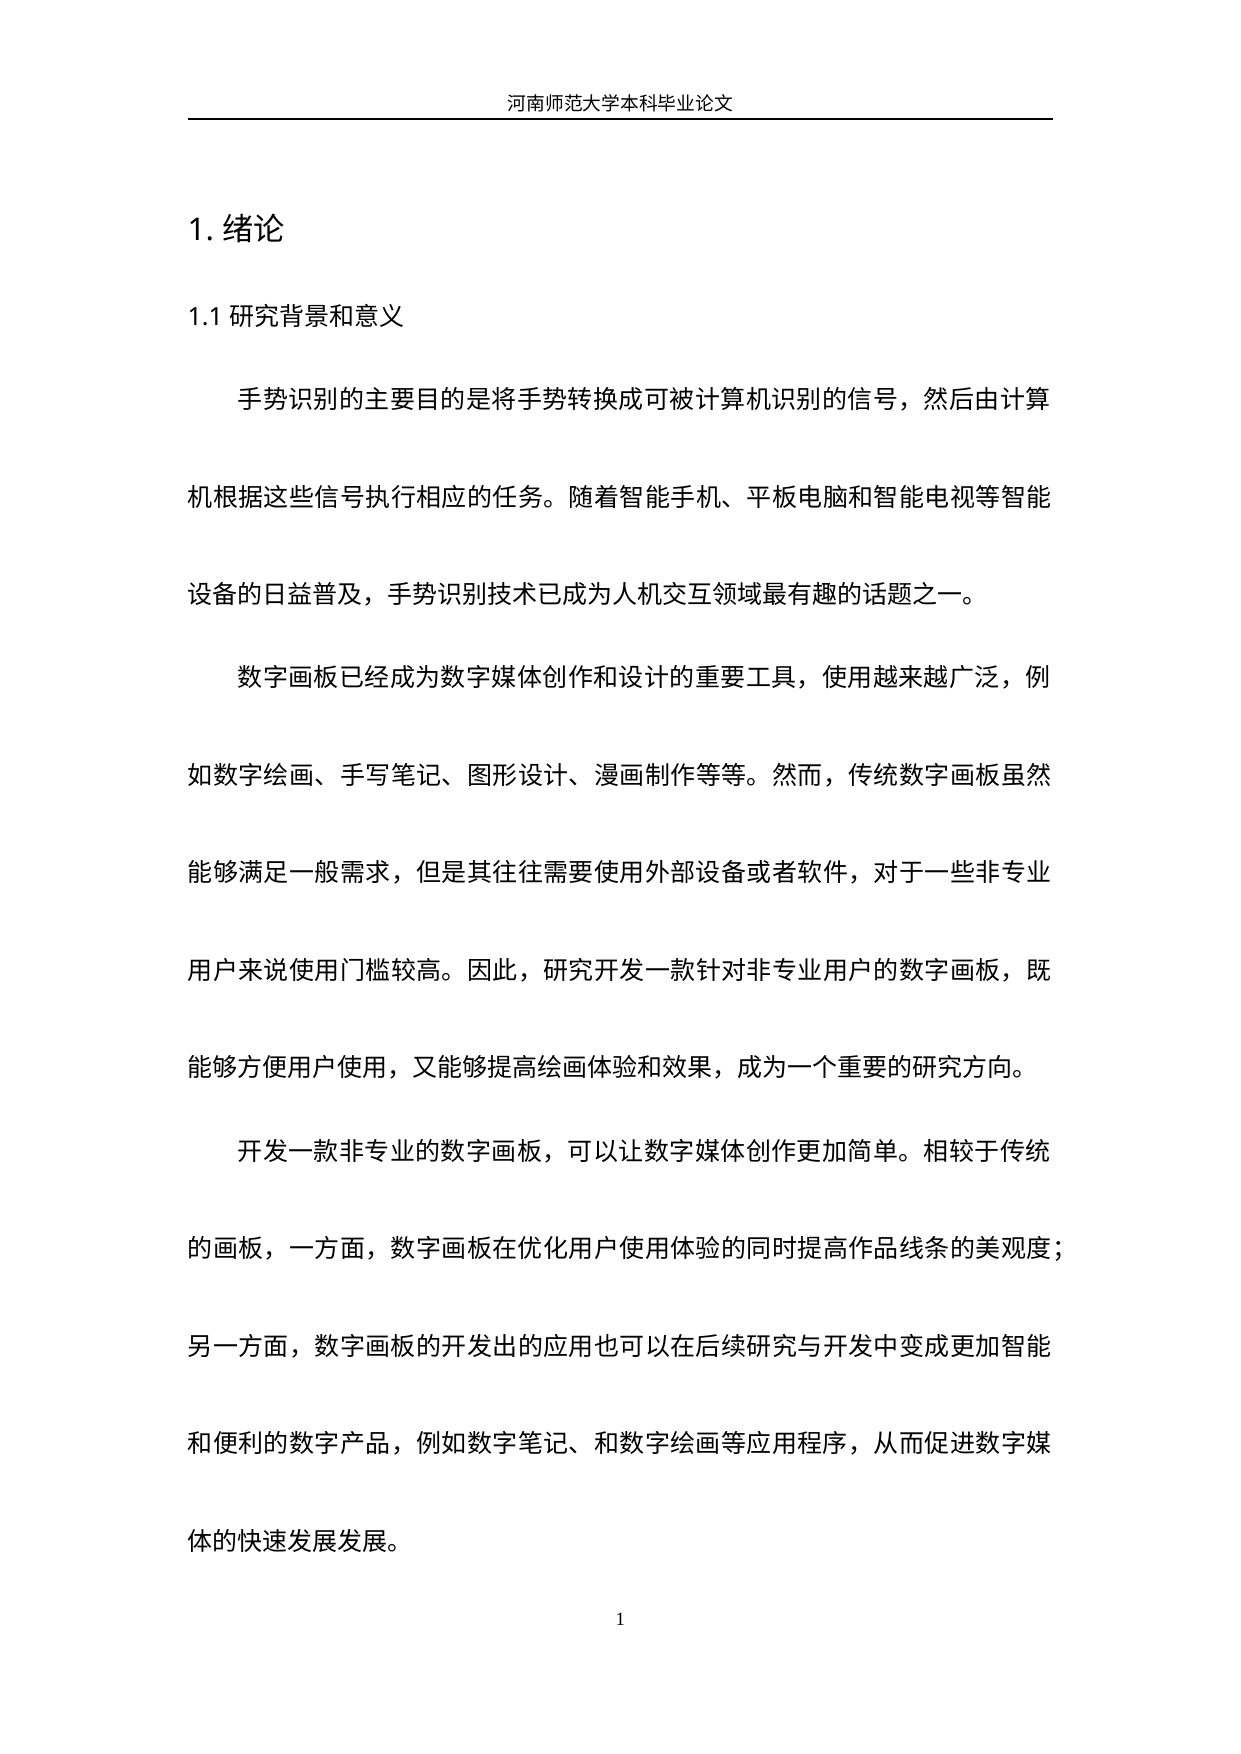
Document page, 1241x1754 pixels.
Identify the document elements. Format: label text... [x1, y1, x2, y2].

list 研究背景和意义 [187, 282, 1053, 347]
text 数字画板已经成为数字媒体创作和设计的重要工具，使用越来越广泛，例如数字绘画、手写笔记、图形设计、漫画制作等等。然而，传统数字画板虽然能够满足一般需求，但是其往往需要使用外部设备或者软件，对于一些非专业用户来说使用门槛较高。因此，研究开发一款针对非专业用户的数字画板，既能够方便用户使用，又能够提高绘画体验和效果，成为一个重要的研究方向。 [187, 643, 1053, 1098]
list 绪论 [187, 194, 1053, 259]
text 开发一款非专业的数字画板，可以让数字媒体创作更加简单。相较于传统的画板，一方面，数字画板在优化用户使用体验的同时提高作品线条的美观度；另一方面，数字画板的开发出的应用也可以在后续研究与开发中变成更加智能和便利的数字产品，例如数字笔记、和数字绘画等应用程序，从而促进数字媒体的快速发展发展。 [187, 1117, 1053, 1572]
text 手势识别的主要目的是将手势转换成可被计算机识别的信号，然后由计算机根据这些信号执行相应的任务。随着智能手机、平板电脑和智能电视等智能设备的日益普及，手势识别技术已成为人机交互领域最有趣的话题之一。 [187, 365, 1053, 625]
